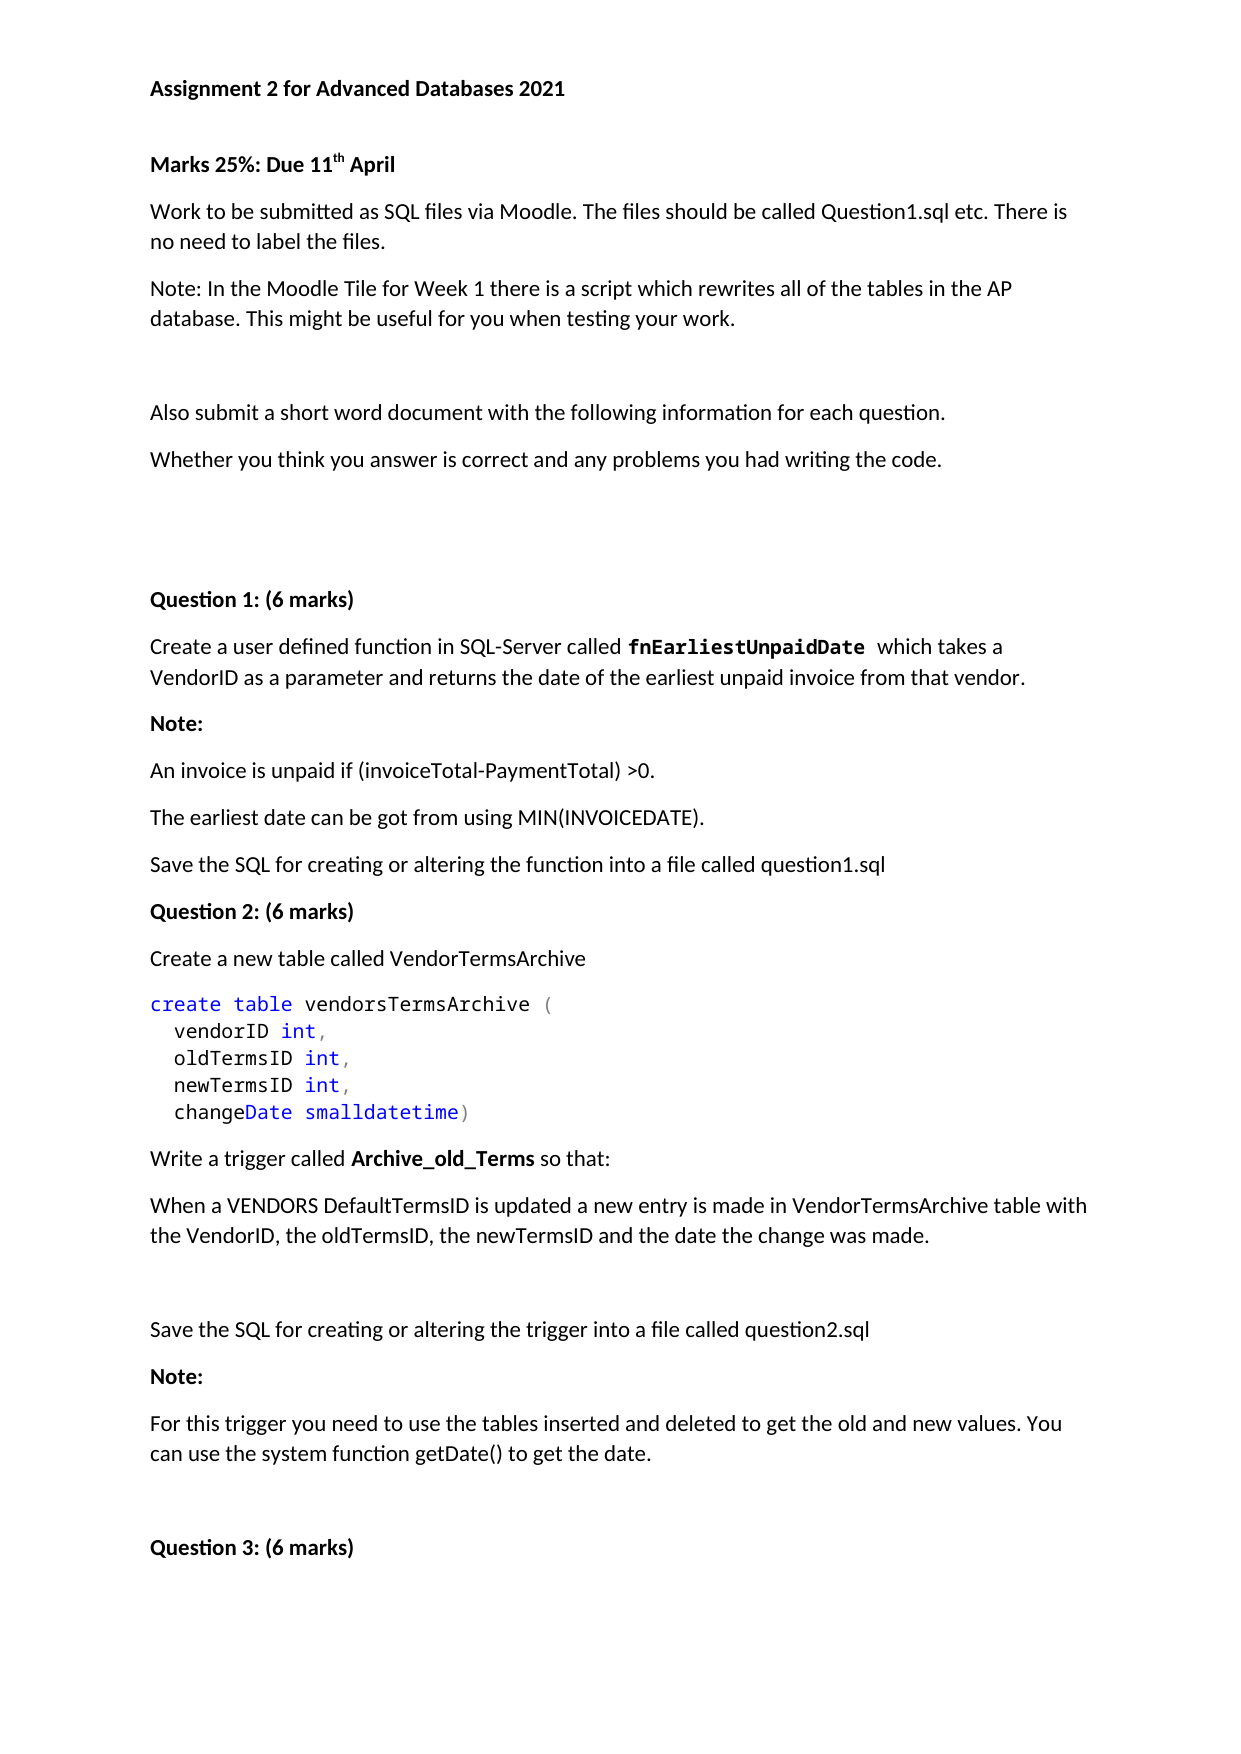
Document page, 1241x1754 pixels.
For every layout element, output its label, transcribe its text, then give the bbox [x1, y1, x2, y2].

text Question 3: (6 marks) [150, 1533, 1090, 1561]
text Marks 25%: Due 11th April [150, 150, 1090, 178]
text Create a user defined function in SQL-Server called fnEarliestUnpaidDate which takes a VendorID as a parameter and returns the date of the earliest unpaid invoice from that vendor. [150, 632, 1090, 691]
text Note: [150, 709, 1090, 737]
text For this trigger you need to use the tables inserted and deleted to get the old and new values. You can use the system function getDate() to get the date. [150, 1409, 1090, 1467]
text oldTermsID int, [150, 1045, 1090, 1072]
text Question 1: (6 marks) [150, 585, 1090, 613]
text Note: In the Moodle Tile for Week 1 there is a script which rewrites all of the tables in the AP database. This might be useful for you when testing your work. [150, 274, 1090, 332]
text Save the SQL for creating or altering the function into a file called question1.sql [150, 850, 1090, 878]
text Save the SQL for creating or altering the trigger into a file called question2.sql [150, 1315, 1090, 1343]
text newTermsID int, [150, 1072, 1090, 1099]
text Also submit a short word document with the following information for each question. [150, 398, 1090, 426]
text Note: [150, 1362, 1090, 1390]
text vendorID int, [150, 1018, 1090, 1045]
text Create a new table called VendorTermsArchive [150, 944, 1090, 972]
text Work to be submitted as SQL files via Moodle. The files should be called Question1.sql etc. There is no need to label the files. [150, 197, 1090, 255]
text changeDate smalldatetime) [150, 1099, 1090, 1126]
text An invoice is unpaid if (invoiceTotal-PaymentTotal) >0. [150, 756, 1090, 784]
text Write a trigger called Archive_old_Terms so that: [150, 1144, 1090, 1172]
text The earliest date can be got from using MIN(INVOICEDATE). [150, 803, 1090, 831]
text When a VENDORS DefaultTermsID is updated a new entry is made in VendorTermsArchive table with the VendorID, the oldTermsID, the newTermsID and the date the change was made. [150, 1191, 1090, 1249]
text create table vendorsTermsArchive ( [150, 991, 1090, 1018]
text Whether you think you answer is correct and any problems you had writing the code. [150, 445, 1090, 473]
text Question 2: (6 marks) [150, 897, 1090, 925]
